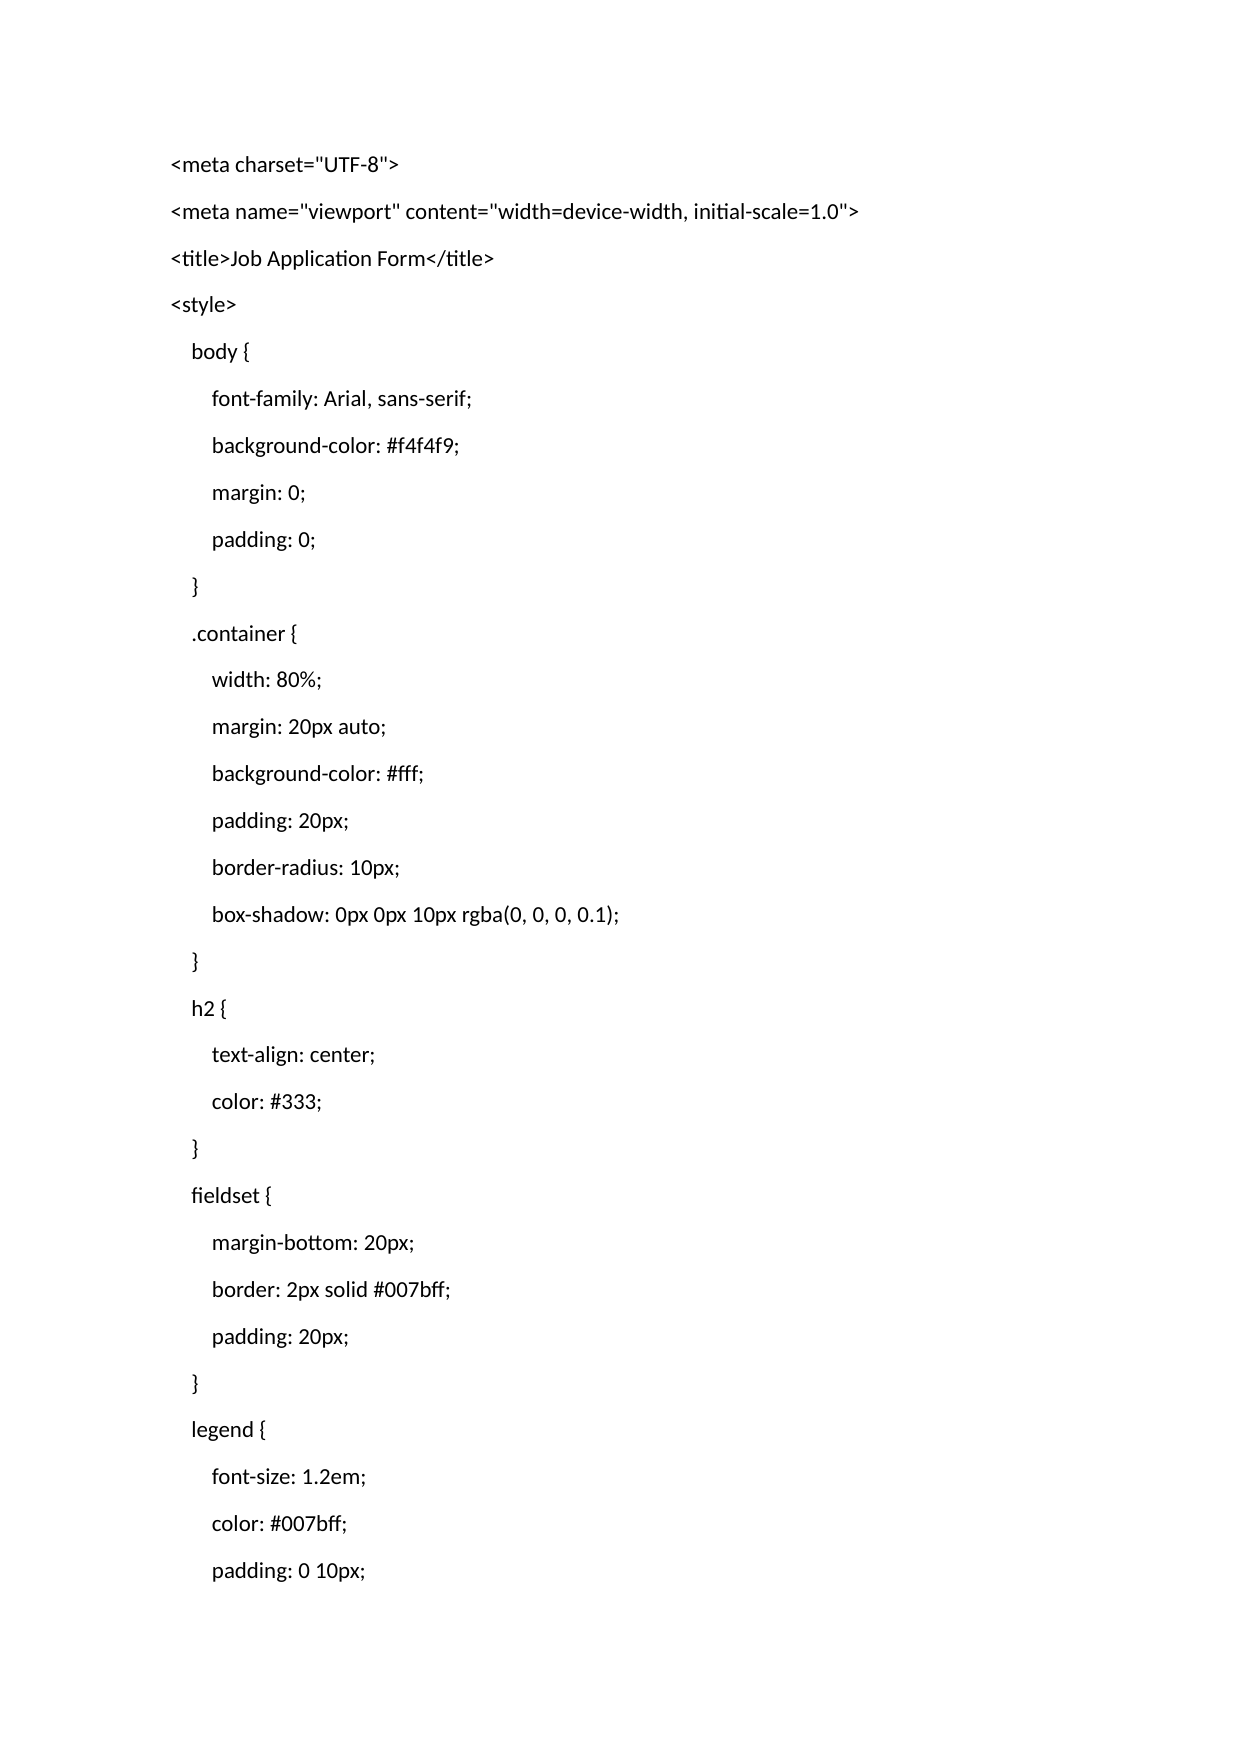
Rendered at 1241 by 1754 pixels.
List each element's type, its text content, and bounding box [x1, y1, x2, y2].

text font-family: Arial, sans-serif; [150, 384, 1090, 412]
text h2 { [150, 994, 1090, 1022]
text } [150, 1369, 1090, 1397]
text <meta charset="UTF-8"> [150, 150, 1090, 178]
text <meta name="viewport" content="width=device-width, initial-scale=1.0"> [150, 197, 1090, 225]
text background-color: #f4f4f9; [150, 431, 1090, 459]
text } [150, 947, 1090, 975]
text border: 2px solid #007bff; [150, 1275, 1090, 1303]
text } [150, 1134, 1090, 1162]
text margin: 20px auto; [150, 712, 1090, 741]
text color: #333; [150, 1087, 1090, 1116]
text padding: 20px; [150, 806, 1090, 834]
text .container { [150, 619, 1090, 647]
text <title>Job Application Form</title> [150, 244, 1090, 272]
text text-align: center; [150, 1041, 1090, 1069]
text margin-bottom: 20px; [150, 1228, 1090, 1256]
text background-color: #fff; [150, 759, 1090, 787]
text width: 80%; [150, 666, 1090, 694]
text fieldset { [150, 1181, 1090, 1209]
text padding: 0 10px; [150, 1556, 1090, 1584]
text padding: 20px; [150, 1322, 1090, 1350]
text legend { [150, 1416, 1090, 1444]
text font-size: 1.2em; [150, 1462, 1090, 1491]
text box-shadow: 0px 0px 10px rgba(0, 0, 0, 0.1); [150, 900, 1090, 928]
text color: #007bff; [150, 1509, 1090, 1537]
text <style> [150, 291, 1090, 319]
text margin: 0; [150, 478, 1090, 506]
text body { [150, 337, 1090, 366]
text padding: 0; [150, 525, 1090, 553]
text } [150, 572, 1090, 600]
text border-radius: 10px; [150, 853, 1090, 881]
